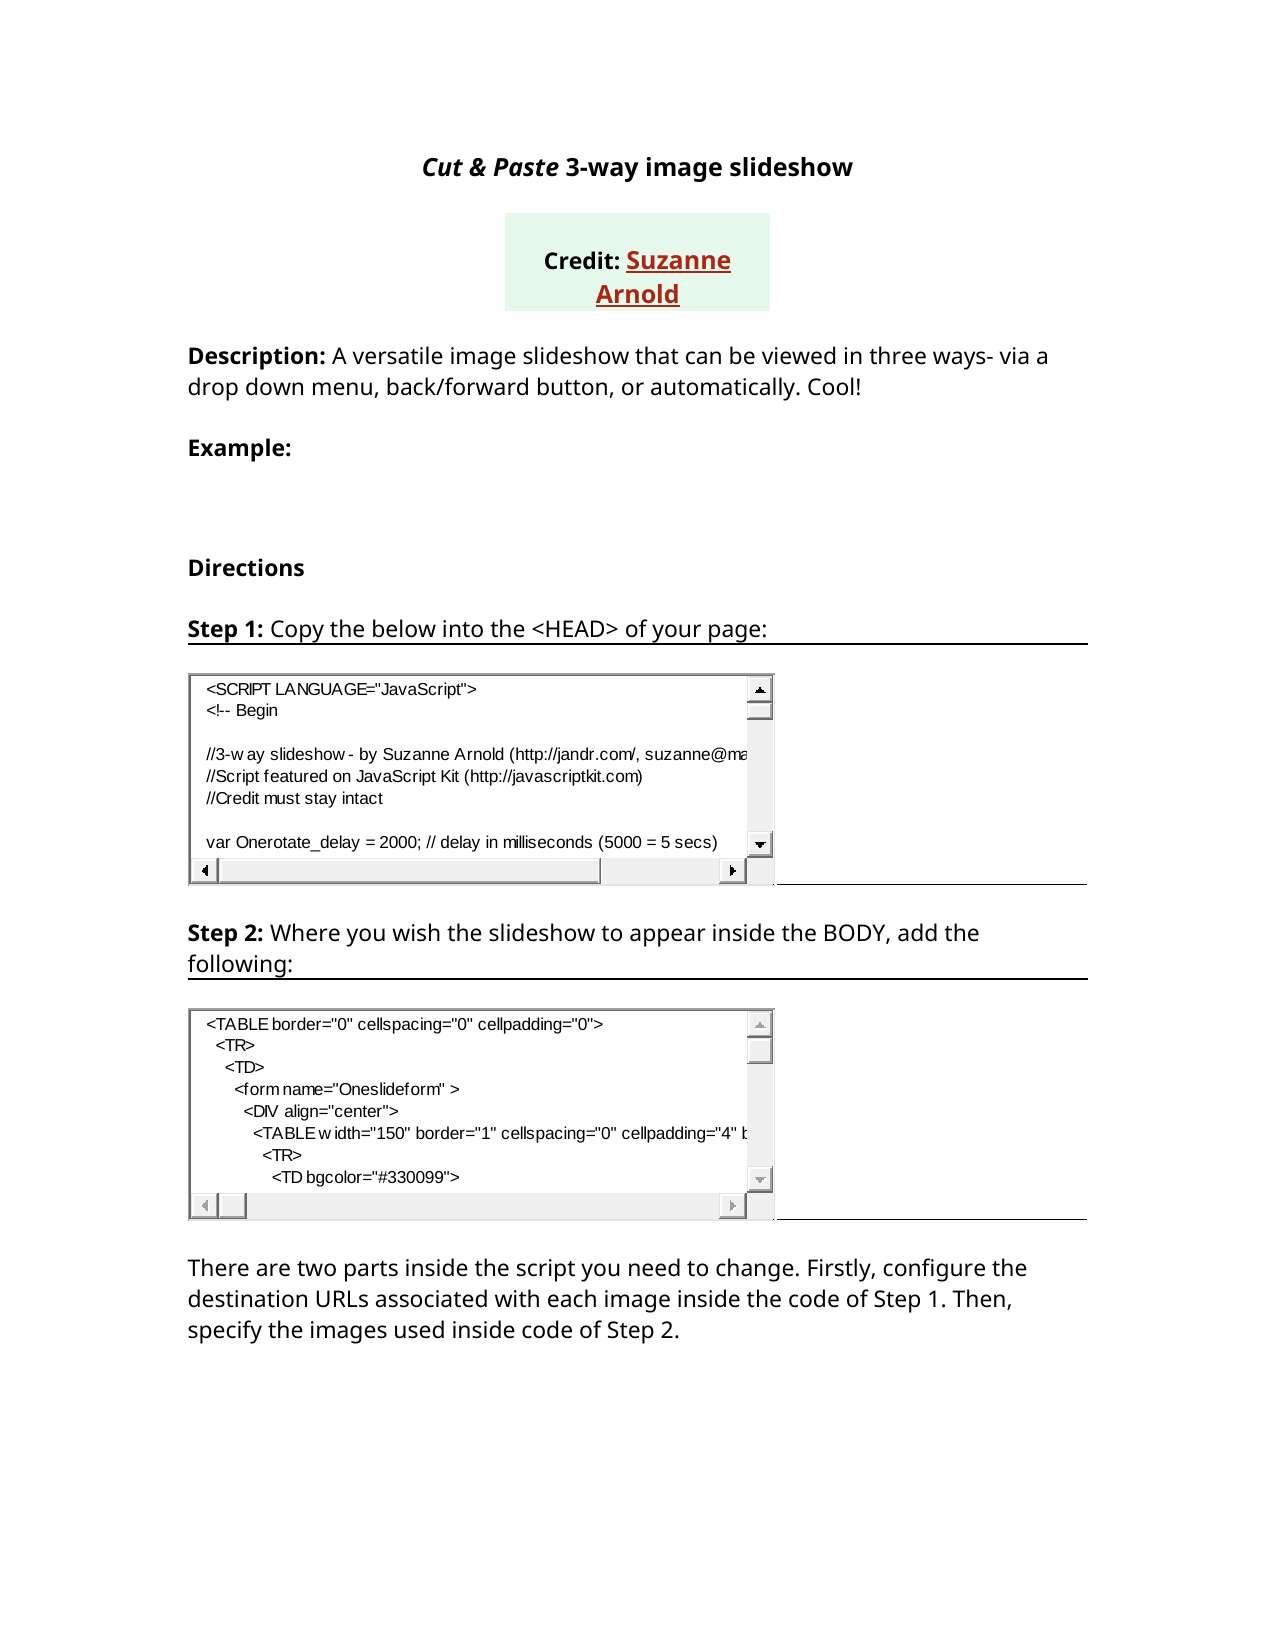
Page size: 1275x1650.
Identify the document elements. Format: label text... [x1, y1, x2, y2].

text Step 1: Copy the below into the <HEAD> of your page: [187, 613, 1087, 644]
text Step 2: Where you wish the slideshow to appear inside the BODY, add the following: [187, 916, 1087, 979]
table_header Cut & Paste 3-way image slideshow [188, 150, 1087, 311]
text Example: [187, 431, 1087, 463]
text There are two parts inside the script you need to change. Firstly, configure the destination URLs associated with each image inside the code of Step 1. Then, specify the images used inside code of Step 2. [187, 1251, 1087, 1345]
text Directions [187, 552, 1087, 583]
text Description: A versatile image slideshow that can be viewed in three ways- via a drop down menu, back/forward button, or automatically. Cool! [187, 340, 1087, 402]
